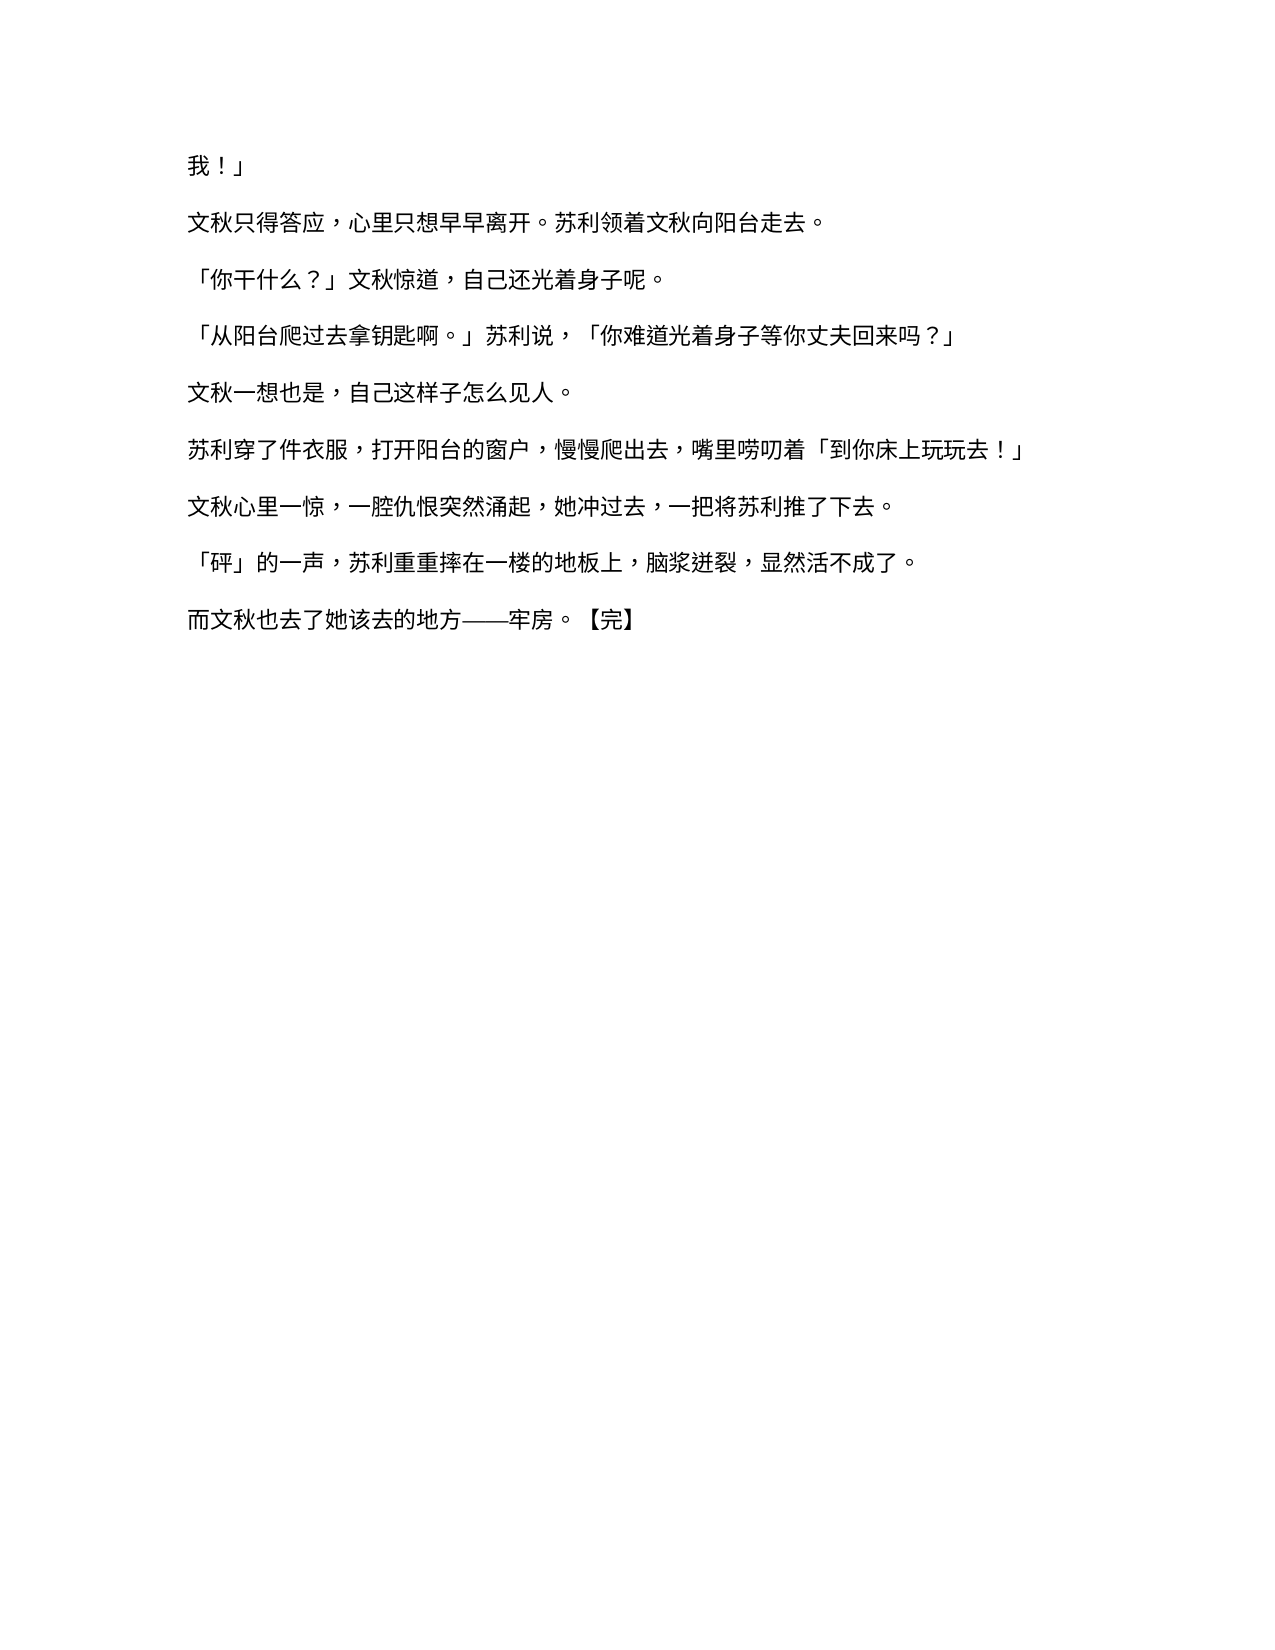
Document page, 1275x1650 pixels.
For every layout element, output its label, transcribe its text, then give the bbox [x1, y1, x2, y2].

text 文秋一想也是，自己这样子怎么见人。 [187, 377, 1087, 408]
text 「砰」的一声，苏利重重摔在一楼的地板上，脑浆迸裂，显然活不成了。 [187, 547, 1087, 579]
text 文秋只得答应，心里只想早早离开。苏利领着文秋向阳台走去。 [187, 207, 1087, 238]
text 我！」 [187, 150, 1087, 181]
text 「你干什么？」文秋惊道，自己还光着身子呢。 [187, 263, 1087, 295]
text 而文秋也去了她该去的地方——牢房。【完】 [187, 604, 1087, 635]
text 苏利穿了件衣服，打开阳台的窗户，慢慢爬出去，嘴里唠叨着「到你床上玩玩去！」 [187, 434, 1087, 465]
text 「从阳台爬过去拿钥匙啊。」苏利说，「你难道光着身子等你丈夫回来吗？」 [187, 320, 1087, 352]
text 文秋心里一惊，一腔仇恨突然涌起，她冲过去，一把将苏利推了下去。 [187, 491, 1087, 522]
